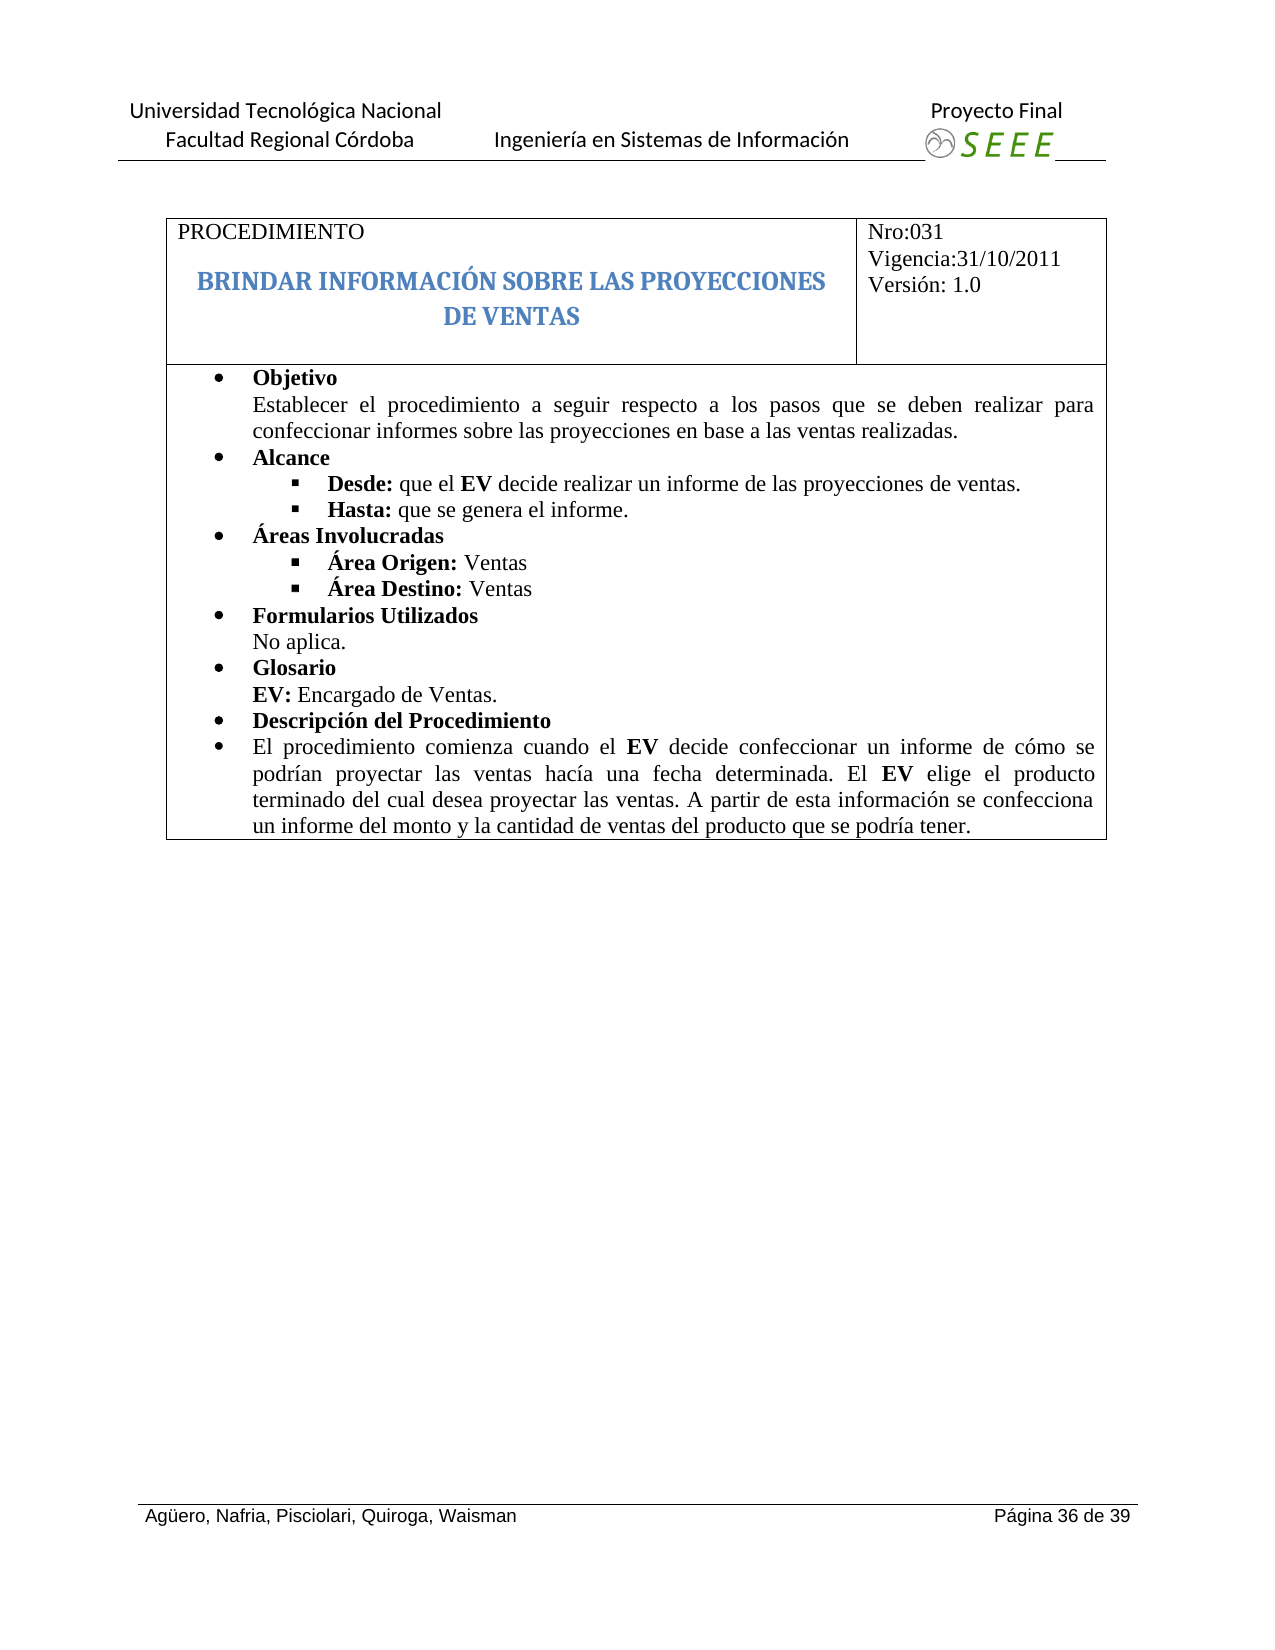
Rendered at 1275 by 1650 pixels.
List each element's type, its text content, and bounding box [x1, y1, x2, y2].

table_cell Objetivo Establecer el procedimiento a seguir respecto a los pasos que se deben realizar para confeccionar informes sobre las proyecciones en base a las ventas realizadas. Alcance Desde: que el EV decide realizar un informe de las proyecciones de ventas. Hasta: que se genera el informe. Áreas Involucradas Área Origen: Ventas Área Destino: Ventas Formularios Utilizados No aplica. Glosario EV: Encargado de Ventas. Descripción del Procedimiento El procedimiento comienza cuando el EV decide confeccionar un informe de cómo se podrían proyectar las ventas hacía una fecha determinada. El EV elige el producto terminado del cual desea proyectar las ventas. A partir de esta información se confecciona un informe del monto y la cantidad de ventas del producto que se podría tener. [167, 365, 1106, 839]
table_header Nro:031 Vigencia:31/10/2011 Versión: 1.0 [857, 219, 1106, 363]
table_header PROCEDIMIENTO BRINDAR INFORMACIÓN SOBRE LAS PROYECCIONES DE VENTAS [167, 219, 856, 363]
picture [925, 125, 1056, 161]
